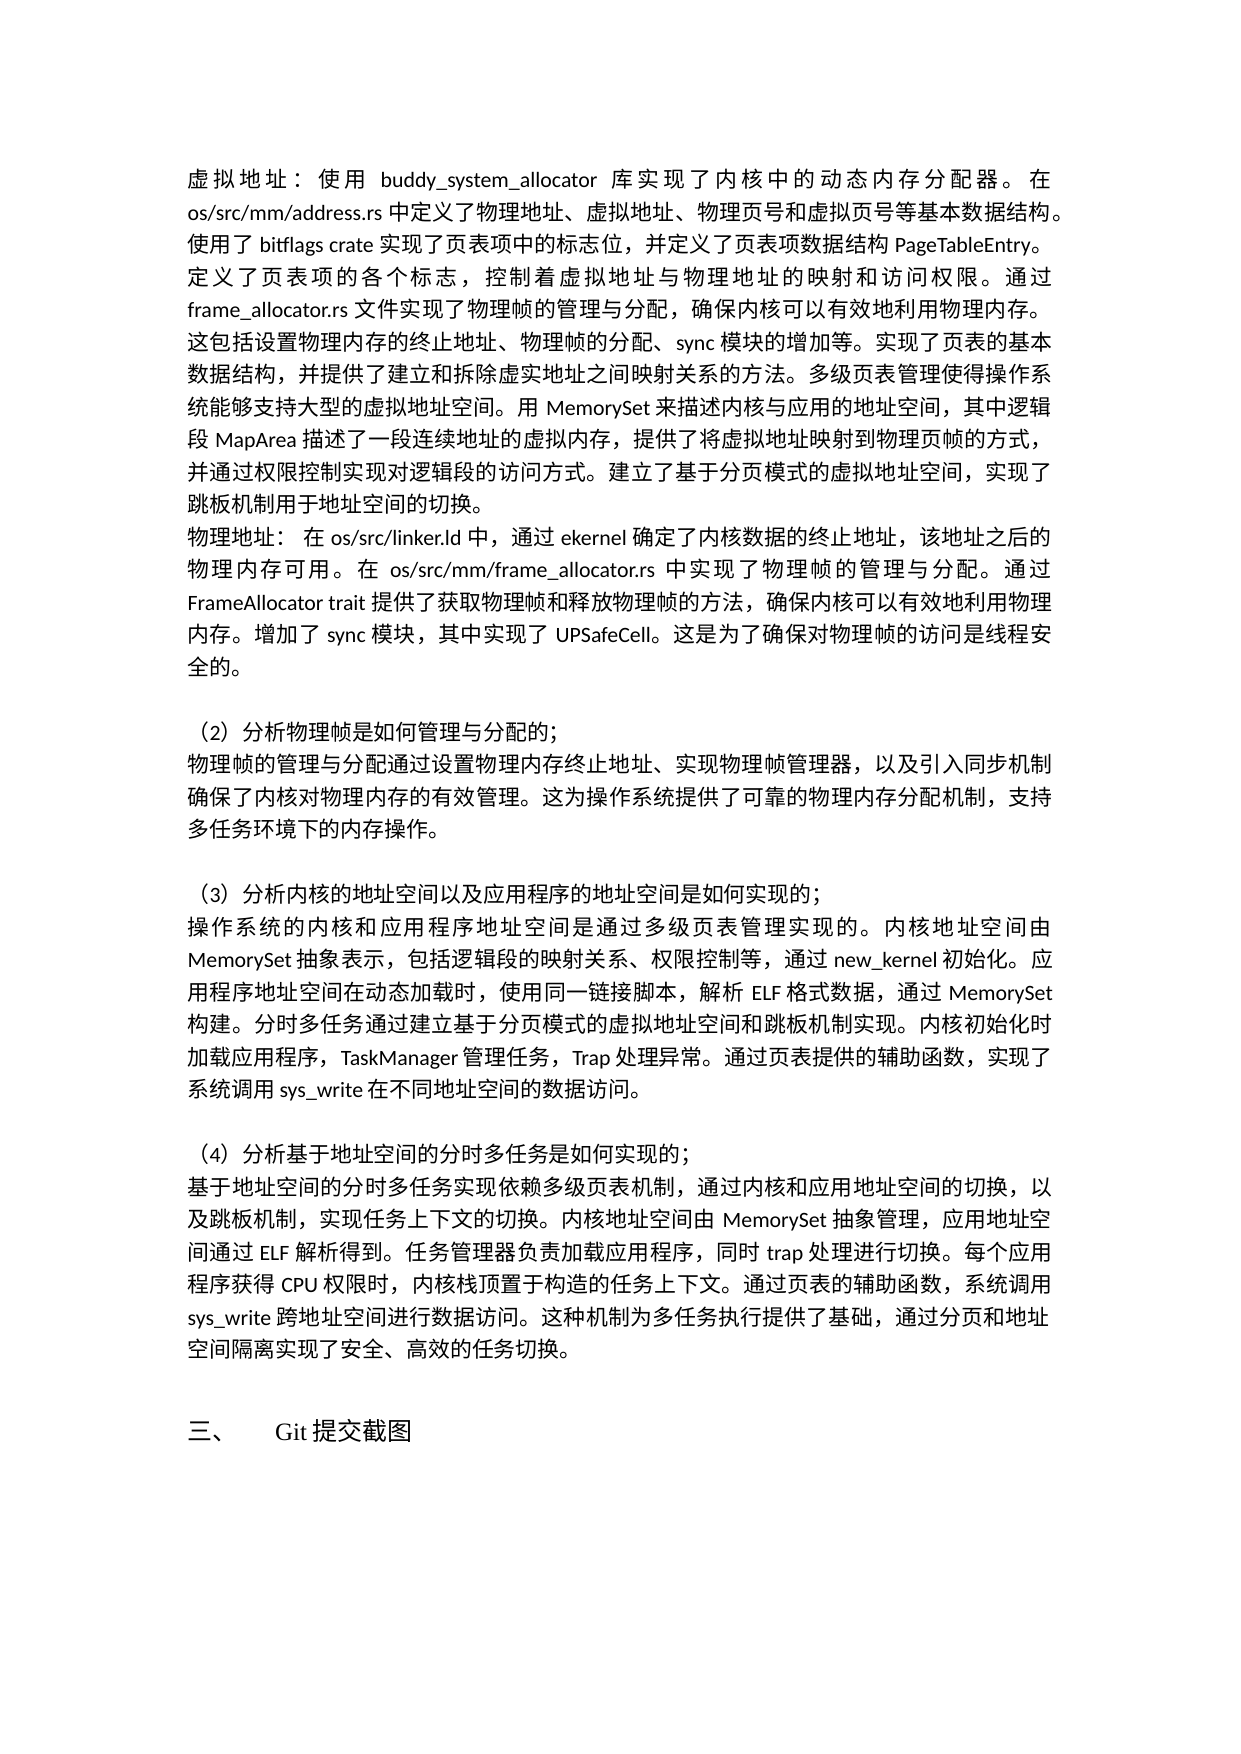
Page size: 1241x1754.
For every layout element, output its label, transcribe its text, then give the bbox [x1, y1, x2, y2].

text （3）分析内核的地址空间以及应用程序的地址空间是如何实现的； [187, 877, 1053, 909]
text （2）分析物理帧是如何管理与分配的； [187, 714, 1053, 747]
text （4）分析基于地址空间的分时多任务是如何实现的； [187, 1137, 1053, 1169]
text 虚拟地址：使用 buddy_system_allocator 库实现了内核中的动态内存分配器。在 os/src/mm/address.rs 中定义了物理地址、虚拟地址、物理页号和虚拟页号等基本数据结构。使用了 bitflags crate 实现了页表项中的标志位，并定义了页表项数据结构 PageTableEntry。定义了页表项的各个标志，控制着虚拟地址与物理地址的映射和访问权限。通过 frame_allocator.rs 文件实现了物理帧的管理与分配，确保内核可以有效地利用物理内存。这包括设置物理内存的终止地址、物理帧的分配、sync 模块的增加等。实现了页表的基本数据结构，并提供了建立和拆除虚实地址之间映射关系的方法。多级页表管理使得操作系统能够支持大型的虚拟地址空间。用 MemorySet 来描述内核与应用的地址空间，其中逻辑段 MapArea 描述了一段连续地址的虚拟内存，提供了将虚拟地址映射到物理页帧的方式，并通过权限控制实现对逻辑段的访问方式。建立了基于分页模式的虚拟地址空间，实现了跳板机制用于地址空间的切换。 [187, 162, 1053, 519]
text 操作系统的内核和应用程序地址空间是通过多级页表管理实现的。内核地址空间由MemorySet抽象表示，包括逻辑段的映射关系、权限控制等，通过new_kernel初始化。应用程序地址空间在动态加载时，使用同一链接脚本，解析ELF格式数据，通过 MemorySet构建。分时多任务通过建立基于分页模式的虚拟地址空间和跳板机制实现。内核初始化时加载应用程序，TaskManager管理任务，Trap处理异常。通过页表提供的辅助函数，实现了系统调用sys_write在不同地址空间的数据访问。 [187, 909, 1053, 1104]
text 基于地址空间的分时多任务实现依赖多级页表机制，通过内核和应用地址空间的切换，以及跳板机制，实现任务上下文的切换。内核地址空间由 MemorySet 抽象管理，应用地址空间通过 ELF 解析得到。任务管理器负责加载应用程序，同时 trap 处理进行切换。每个应用程序获得 CPU 权限时，内核栈顶置于构造的任务上下文。通过页表的辅助函数，系统调用 sys_write 跨地址空间进行数据访问。这种机制为多任务执行提供了基础，通过分页和地址空间隔离实现了安全、高效的任务切换。 [187, 1169, 1053, 1364]
text 物理帧的管理与分配通过设置物理内存终止地址、实现物理帧管理器，以及引入同步机制，确保了内核对物理内存的有效管理。这为操作系统提供了可靠的物理内存分配机制，支持多任务环境下的内存操作。 [187, 747, 1053, 844]
list Git提交截图 [187, 1397, 1053, 1462]
text 物理地址： 在 os/src/linker.ld 中，通过 ekernel 确定了内核数据的终止地址，该地址之后的物理内存可用。在 os/src/mm/frame_allocator.rs 中实现了物理帧的管理与分配。通过 FrameAllocator trait 提供了获取物理帧和释放物理帧的方法，确保内核可以有效地利用物理内存。增加了 sync 模块，其中实现了 UPSafeCell。这是为了确保对物理帧的访问是线程安全的。 [187, 519, 1053, 682]
